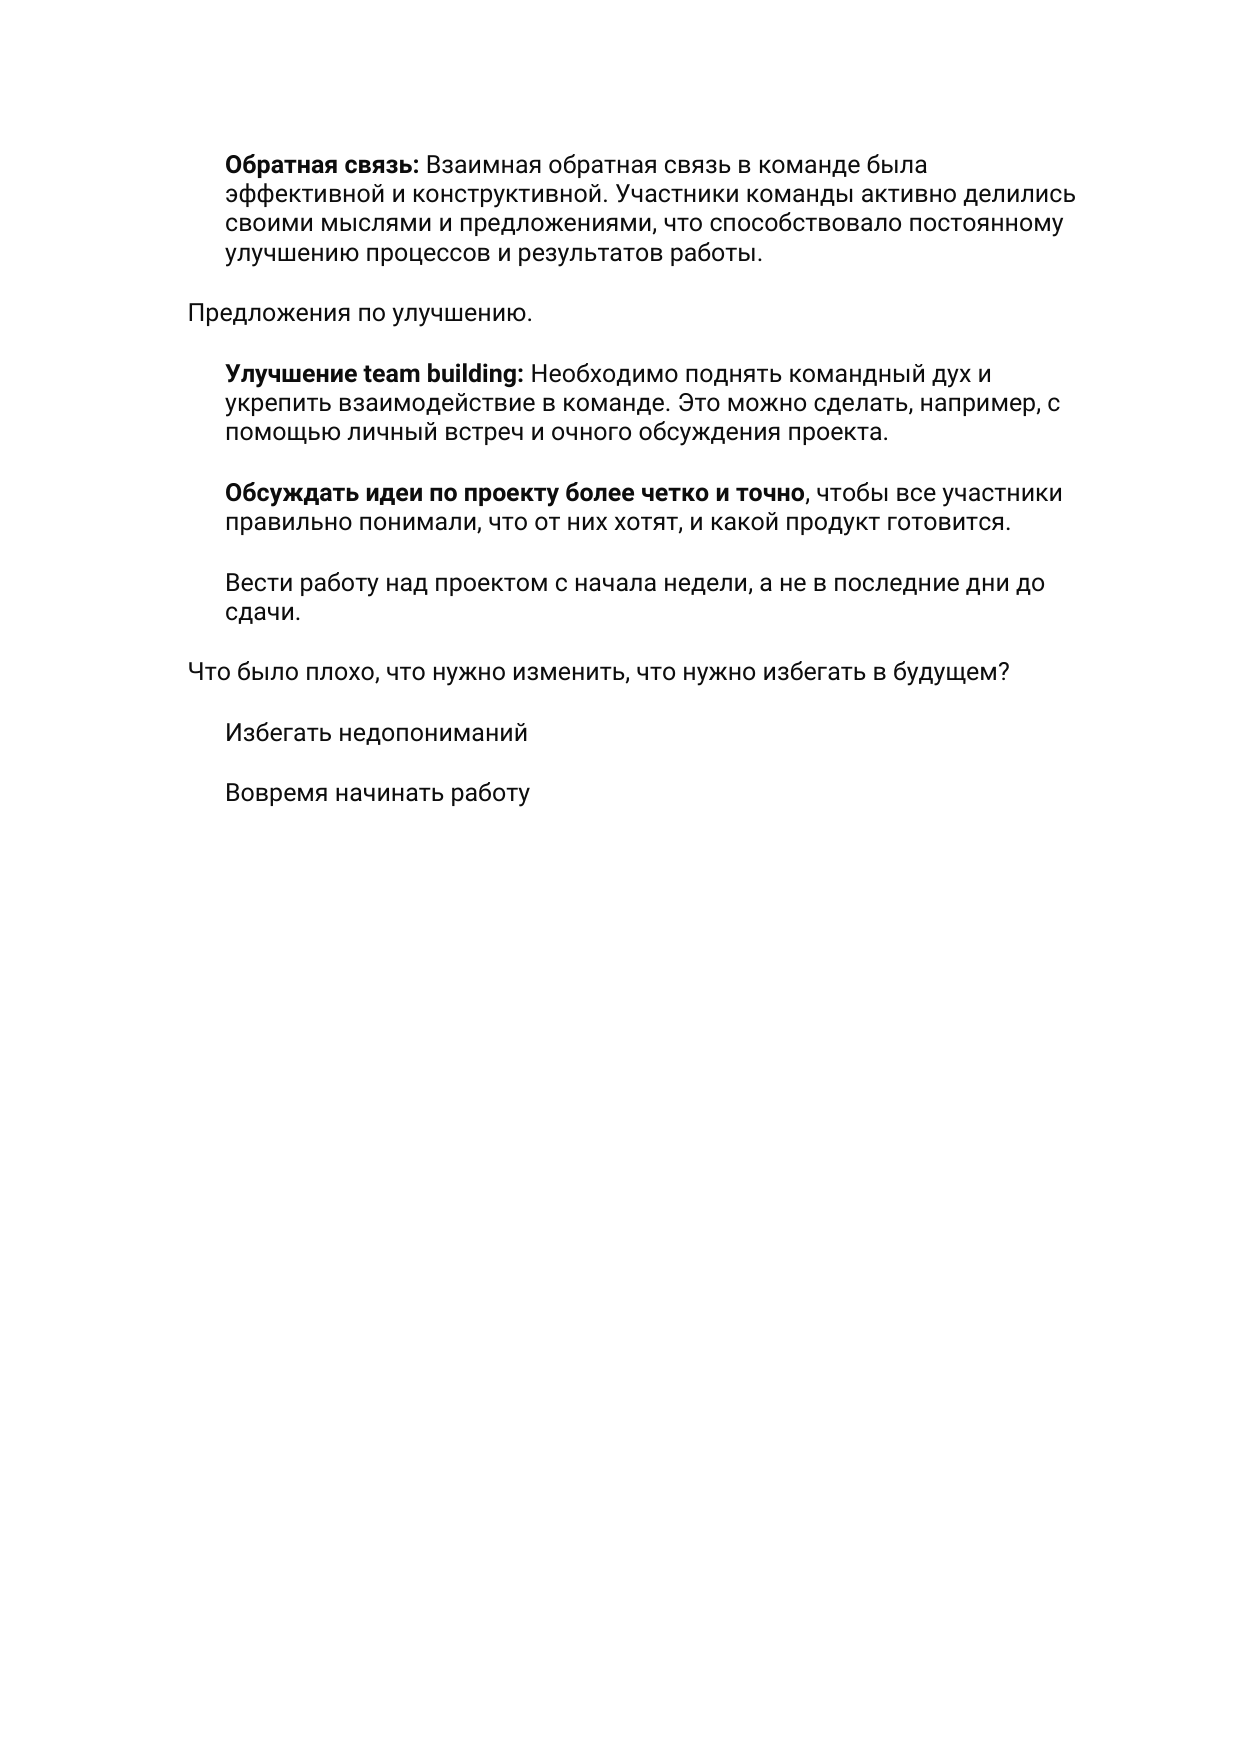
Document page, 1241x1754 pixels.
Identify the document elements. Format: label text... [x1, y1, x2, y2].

text Вовремя начинать работу [225, 778, 1090, 808]
list Предложения по улучшению. [187, 298, 1090, 328]
text Избегать недопониманий [225, 718, 1090, 747]
text Обратная связь: Взаимная обратная связь в команде была эффективной и конструктивной. Участники команды активно делились своими мыслями и предложениями, что способствовало постоянному улучшению процессов и результатов работы. [225, 150, 1090, 267]
text Вести работу над проектом с начала недели, а не в последние дни до сдачи. [225, 568, 1090, 626]
text Улучшение team building: Необходимо поднять командный дух и укрепить взаимодействие в команде. Это можно сделать, например, с помощью личный встреч и очного обсуждения проекта. [225, 359, 1090, 447]
text Обсуждать идеи по проекту более четко и точно, чтобы все участники правильно понимали, что от них хотят, и какой продукт готовится. [225, 478, 1090, 536]
list Что было плохо, что нужно изменить, что нужно избегать в будущем? [187, 657, 1090, 687]
